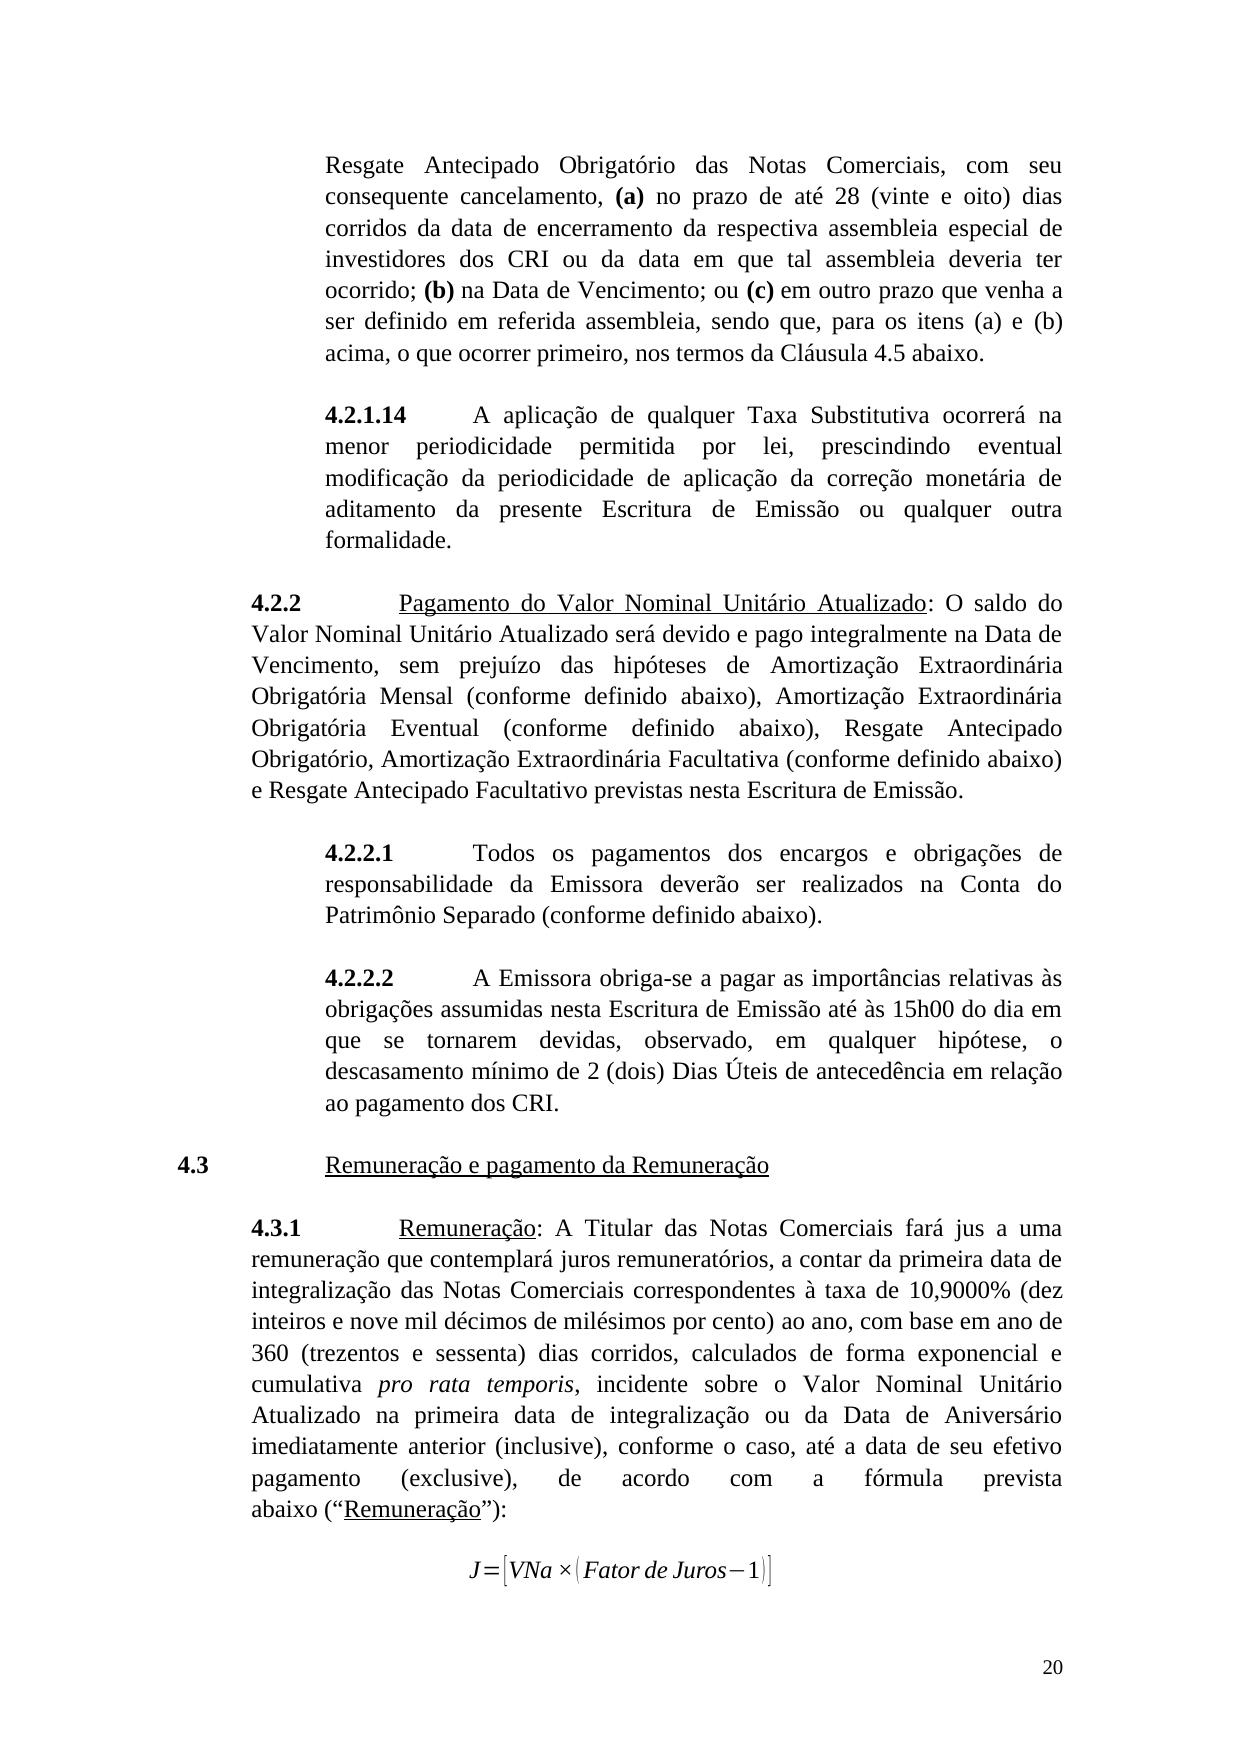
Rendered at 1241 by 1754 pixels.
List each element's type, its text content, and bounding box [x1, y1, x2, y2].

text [325, 148, 1063, 366]
text A aplicação de qualquer Taxa Substitutiva ocorrerá na menor periodicidade permitida por lei, prescindindo eventual modificação da periodicidade de aplicação da correção monetária de aditamento da presente Escritura de Emissão ou qualquer outra formalidade. [325, 398, 1063, 554]
text Pagamento do Valor Nominal Unitário Atualizado: O saldo do Valor Nominal Unitário Atualizado será devido e pago integralmente na Data de Vencimento, sem prejuízo das hipóteses de Amortização Extraordinária Obrigatória Mensal (conforme definido abaixo), Amortização Extraordinária Obrigatória Eventual (conforme definido abaixo), Resgate Antecipado Obrigatório, Amortização Extraordinária Facultativa (conforme definido abaixo) e Resgate Antecipado Facultativo previstas nesta Escritura de Emissão. [251, 585, 1063, 804]
text Todos os pagamentos dos encargos e obrigações de responsabilidade da Emissora deverão ser realizados na Conta do Patrimônio Separado (conforme definido abaixo). [325, 835, 1063, 929]
text A Emissora obriga-se a pagar as importâncias relativas às obrigações assumidas nesta Escritura de Emissão até às 15h00 do dia em que se tornarem devidas, observado, em qualquer hipótese, o descasamento mínimo de 2 (dois) Dias Úteis de antecedência em relação ao pagamento dos CRI. [325, 960, 1063, 1116]
text Remuneração e pagamento da Remuneração [177, 1148, 1063, 1179]
text Remuneração: A Titular das Notas Comerciais fará jus a uma remuneração que contemplará juros remuneratórios, a contar da primeira data de integralização das Notas Comerciais correspondentes à taxa de 10,9000% (dez inteiros e nove mil décimos de milésimos por cento) ao ano, com base em ano de 360 (trezentos e sessenta) dias corridos, calculados de forma exponencial e cumulativa pro rata temporis, incidente sobre o Valor Nominal Unitário Atualizado na primeira data de integralização ou da Data de Aniversário imediatamente anterior (inclusive), conforme o caso, até a data de seu efetivo pagamento (exclusive), de acordo com a fórmula prevista abaixo (“Remuneração”): [251, 1210, 1063, 1523]
